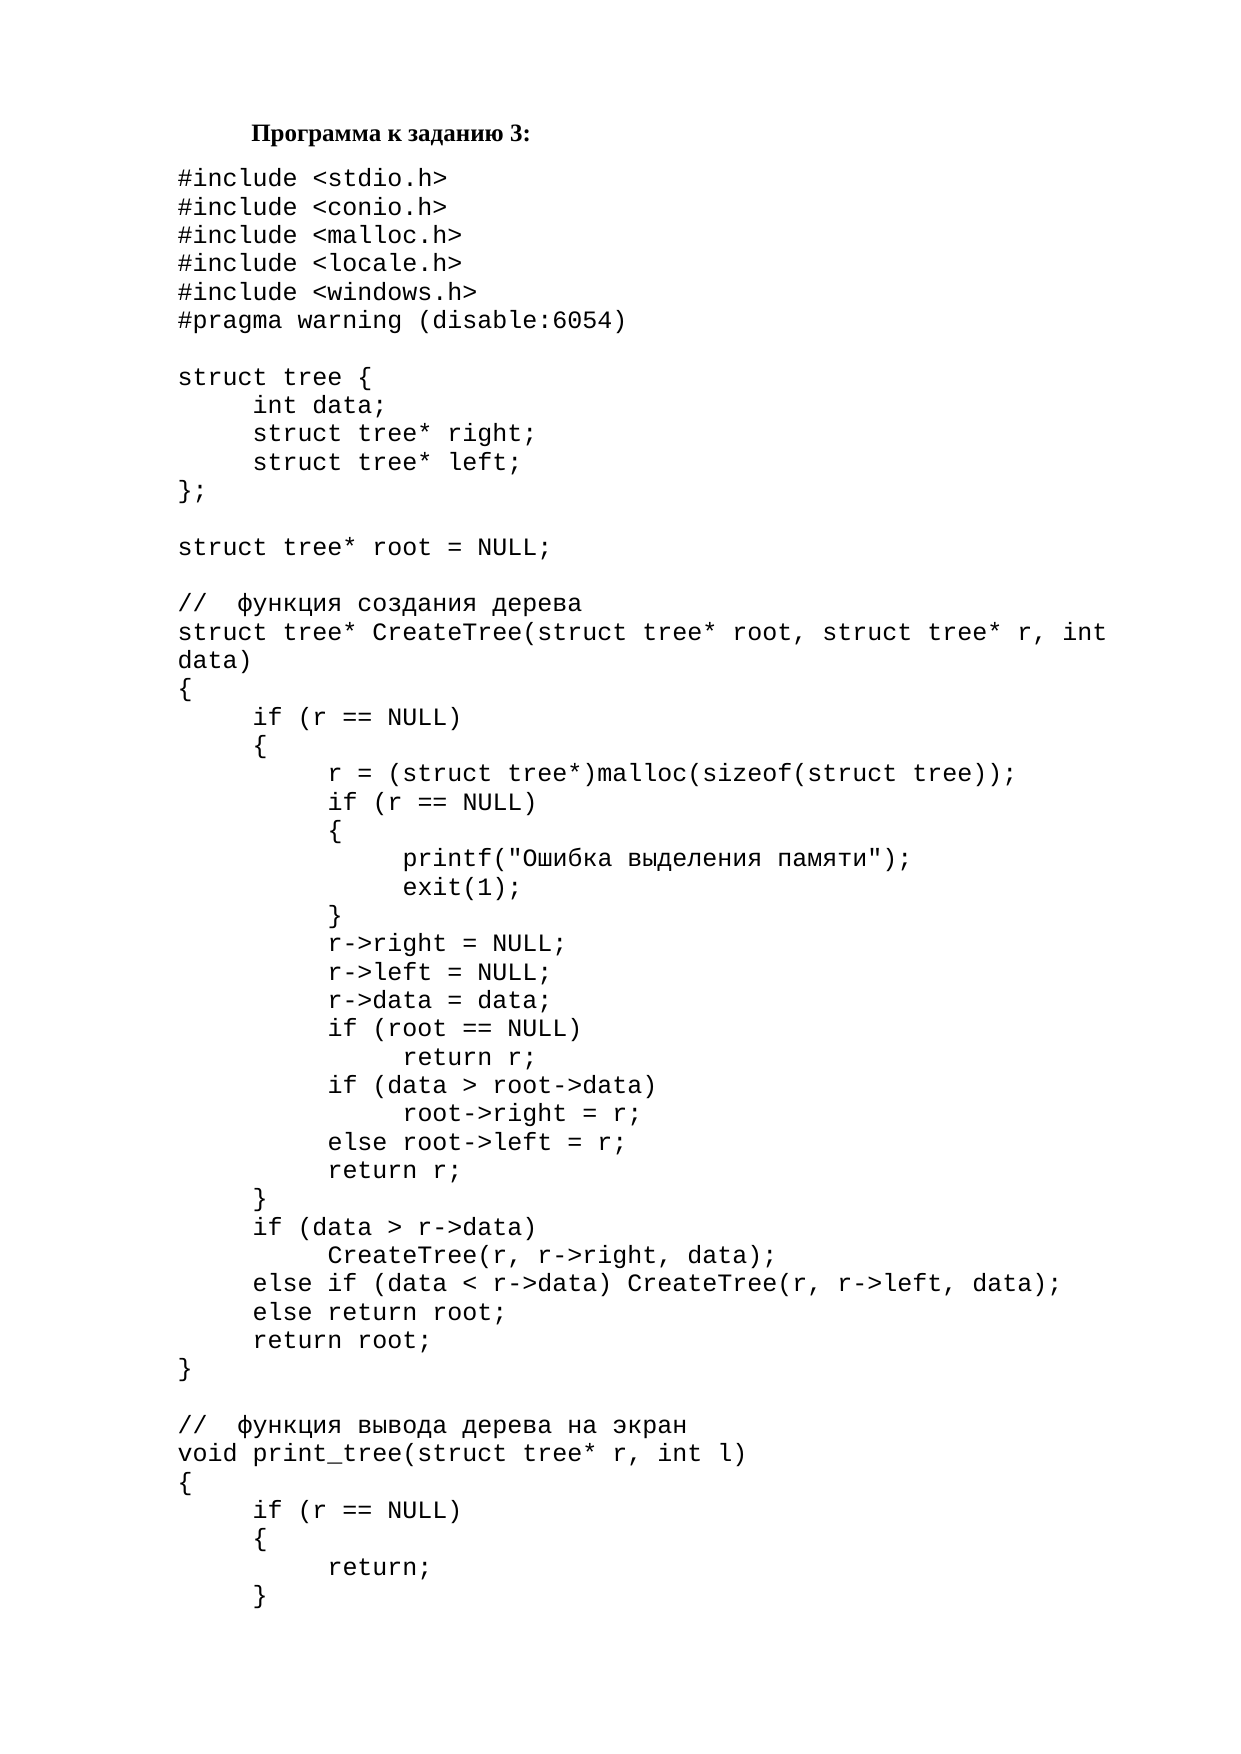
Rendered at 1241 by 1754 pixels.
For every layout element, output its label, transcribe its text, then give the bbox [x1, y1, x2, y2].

text struct tree* CreateTree(struct tree* root, struct tree* r, int data) [177, 619, 1152, 676]
text r->data = data; [177, 987, 1152, 1016]
text exit(1); [177, 874, 1152, 902]
text void print_tree(struct tree* r, int l) [177, 1441, 1152, 1469]
text } [177, 902, 1152, 931]
text }; [177, 477, 1152, 506]
text r->left = NULL; [177, 959, 1152, 987]
text #include <malloc.h> [177, 222, 1152, 251]
text #include <stdio.h> [177, 166, 1152, 194]
text return r; [177, 1044, 1152, 1072]
text } [177, 1356, 1152, 1384]
text #include <locale.h> [177, 251, 1152, 279]
text { [177, 732, 1152, 761]
text struct tree { [177, 364, 1152, 392]
text return r; [177, 1157, 1152, 1186]
text int data; [177, 392, 1152, 421]
text if (data > root->data) [177, 1072, 1152, 1101]
text if (r == NULL) [177, 704, 1152, 732]
text if (r == NULL) [177, 789, 1152, 817]
text else if (data < r->data) CreateTree(r, r->left, data); [177, 1271, 1152, 1299]
text return; [177, 1554, 1152, 1582]
text Программа к заданию 3: [177, 118, 1152, 147]
text { [177, 676, 1152, 704]
text if (data > r->data) [177, 1214, 1152, 1242]
text struct tree* left; [177, 449, 1152, 477]
text r = (struct tree*)malloc(sizeof(struct tree)); [177, 761, 1152, 789]
text #pragma warning (disable:6054) [177, 307, 1152, 336]
text { [177, 817, 1152, 846]
text #include <windows.h> [177, 279, 1152, 307]
text struct tree* right; [177, 421, 1152, 449]
text r->right = NULL; [177, 931, 1152, 959]
text struct tree* root = NULL; [177, 534, 1152, 562]
text if (root == NULL) [177, 1016, 1152, 1044]
text if (r == NULL) [177, 1497, 1152, 1526]
text } [177, 1186, 1152, 1214]
text { [177, 1469, 1152, 1497]
text #include <conio.h> [177, 194, 1152, 222]
text // функция создания дерева [177, 591, 1152, 619]
text else root->left = r; [177, 1129, 1152, 1157]
text else return root; [177, 1299, 1152, 1327]
text return root; [177, 1327, 1152, 1356]
text CreateTree(r, r->right, data); [177, 1242, 1152, 1271]
text printf("Ошибка выделения памяти"); [177, 846, 1152, 874]
text { [177, 1526, 1152, 1554]
text root->right = r; [177, 1101, 1152, 1129]
text } [177, 1582, 1152, 1611]
text // функция вывода дерева на экран [177, 1412, 1152, 1441]
